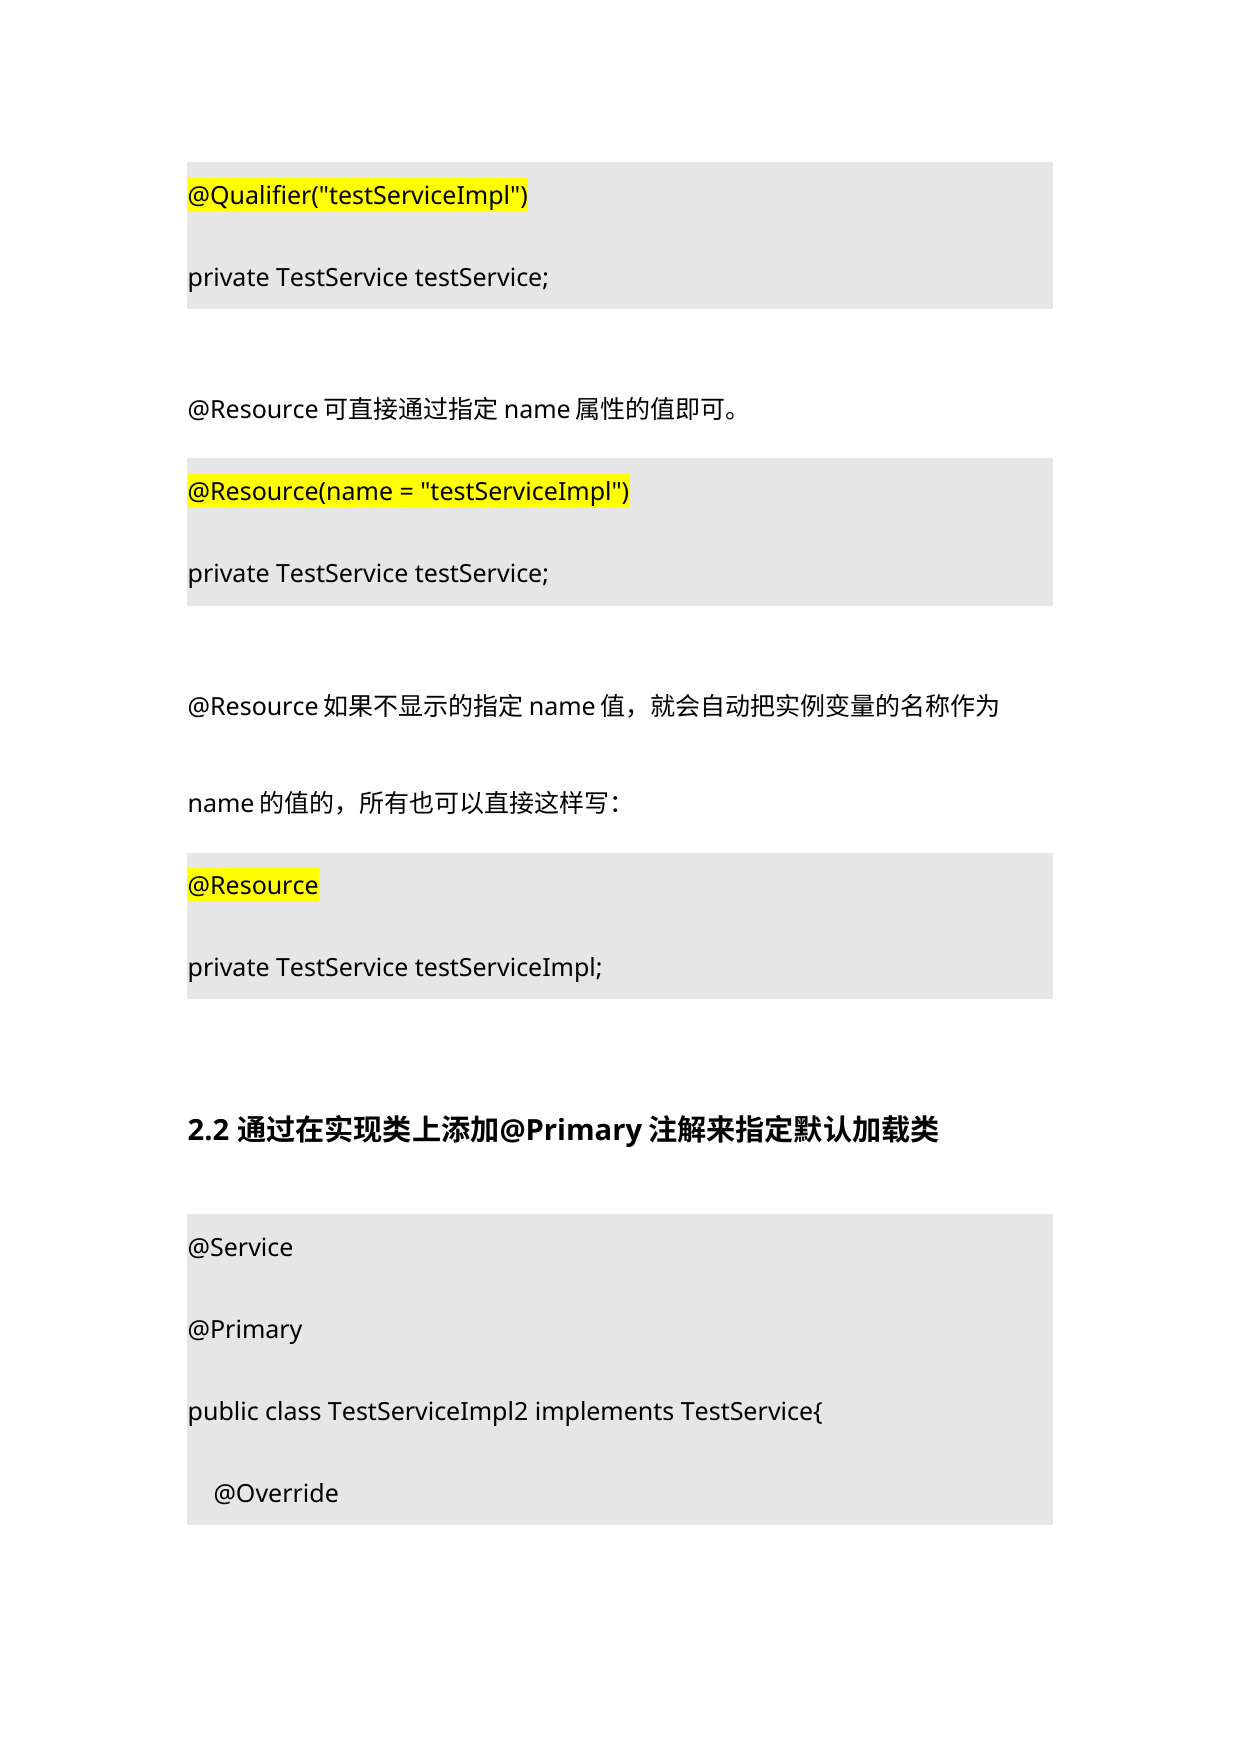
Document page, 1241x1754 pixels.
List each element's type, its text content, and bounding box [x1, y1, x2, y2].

text @Resource如果不显示的指定name值，就会自动把实例变量的名称作为name的值的，所有也可以直接这样写： [187, 672, 1053, 834]
text @Resource [187, 853, 1053, 918]
text @Primary [187, 1296, 1053, 1361]
text private TestService testService; [187, 244, 1053, 309]
subtitle 2.2 通过在实现类上添加@Primary注解来指定默认加载类 [187, 1095, 1053, 1160]
text @Override [187, 1460, 1053, 1525]
text @Resource(name = "testServiceImpl") [187, 458, 1053, 523]
text private TestService testServiceImpl; [187, 934, 1053, 999]
text @Resource可直接通过指定name属性的值即可。 [187, 375, 1053, 440]
text @Service [187, 1214, 1053, 1279]
text @Qualifier("testServiceImpl") [187, 162, 1053, 227]
text public class TestServiceImpl2 implements TestService{ [187, 1378, 1053, 1443]
text private TestService testService; [187, 541, 1053, 606]
